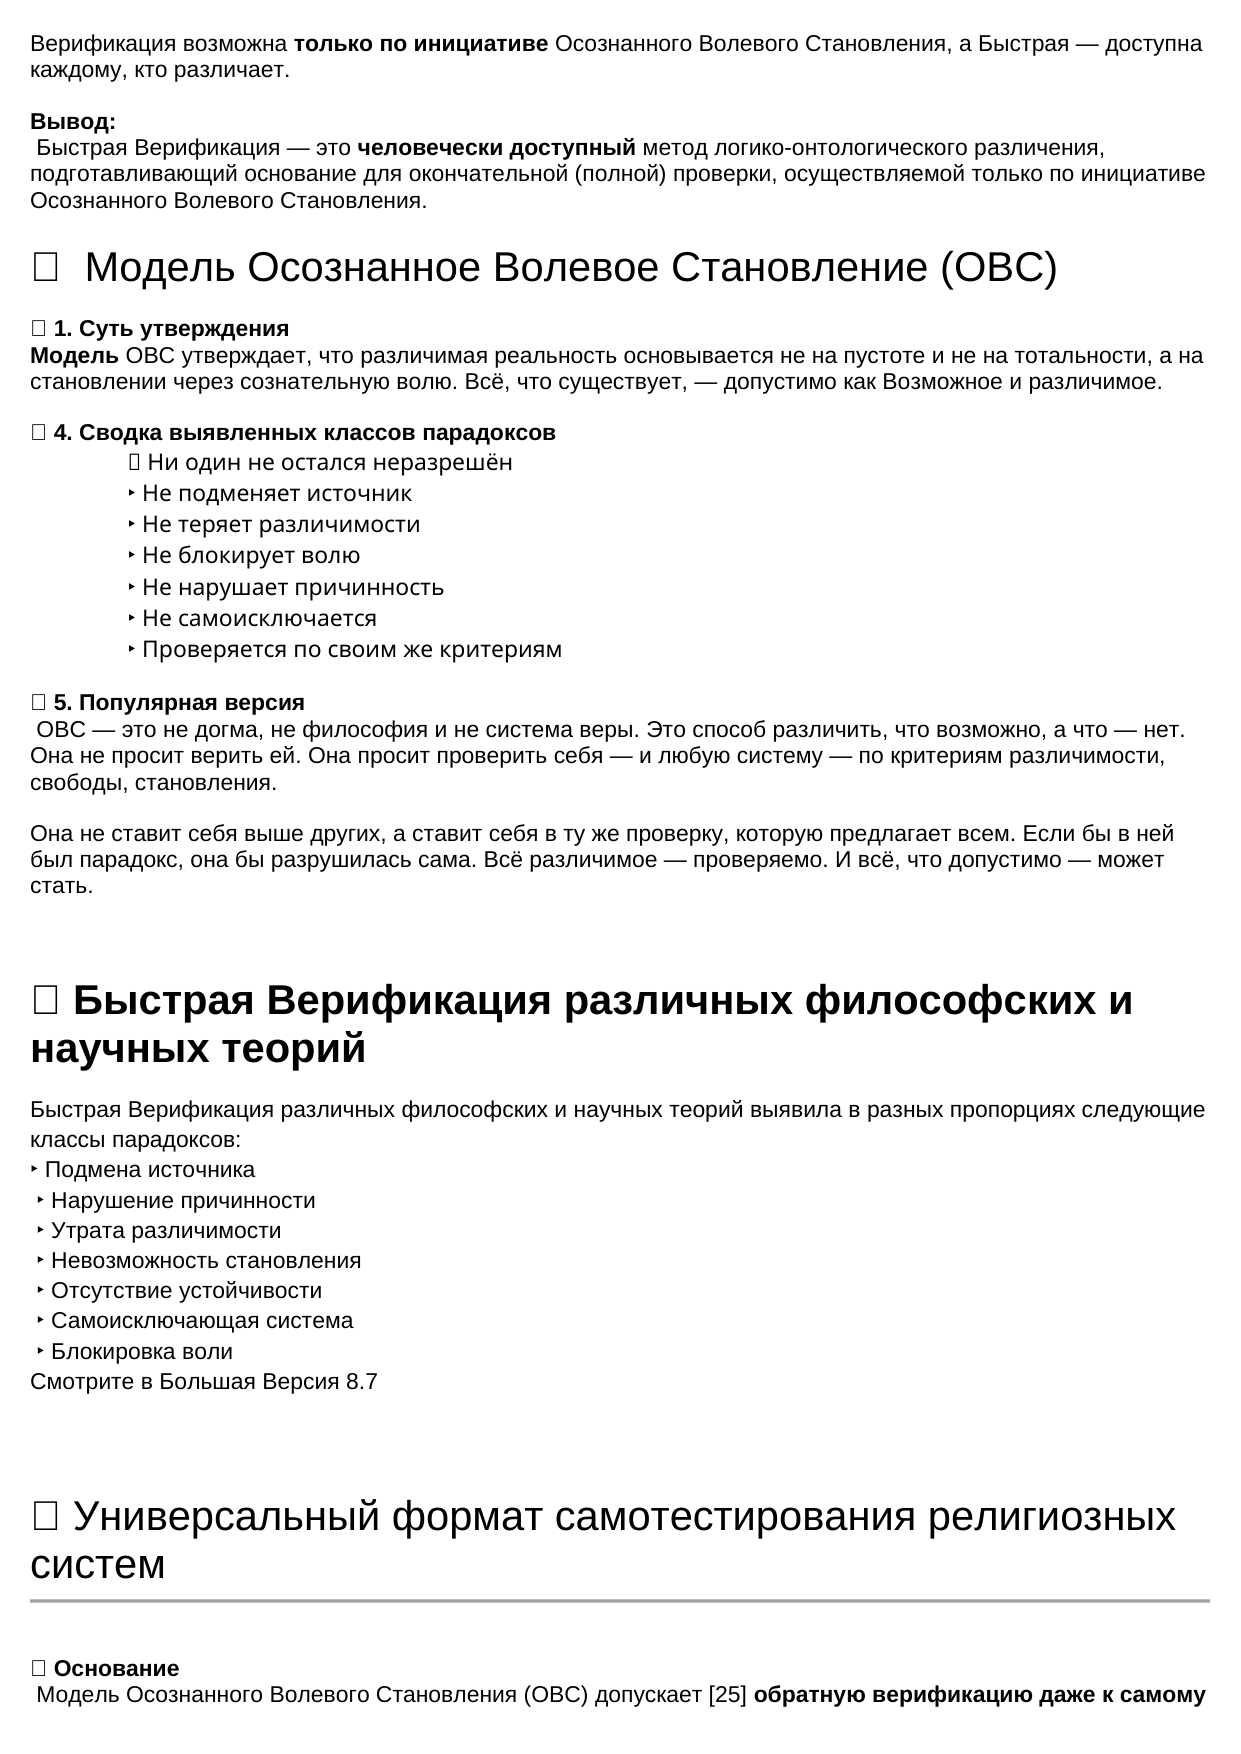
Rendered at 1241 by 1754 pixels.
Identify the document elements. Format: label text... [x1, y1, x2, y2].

text Вывод: Быстрая Верификация — это человечески доступный метод логико-онтологического различения, подготавливающий основание для окончательной (полной) проверки, осуществляемой только по инициативе Осознанного Волевого Становления. [30, 108, 1210, 213]
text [30, 1655, 1210, 1707]
text 🔹 5. Популярная версия ОВС — это не догма, не философия и не система веры. Это способ различить, что возможно, а что — нет. Она не просит верить ей. Она просит проверить себя — и любую систему — по критериям различимости, свободы, становления. [30, 689, 1210, 795]
text Быстрая Верификация различных философских и научных теорий выявила в разных пропорциях следующие классы парадоксов: [30, 1096, 1210, 1153]
text Смотрите в Большая Версия 8.7 [30, 1368, 1210, 1394]
text ‣ Подмена источника ‣ Нарушение причинности ‣ Утрата различимости ‣ Невозможность становления ‣ Отсутствие устойчивости ‣ Самоисключающая система ‣ Блокировка воли [30, 1156, 1210, 1364]
text 🔸 4. Сводка выявленных классов парадоксов ✅ Ни один не остался неразрешён ‣ Не подменяет источник ‣ Не теряет различимости ‣ Не блокирует волю ‣ Не нарушает причинность ‣ Не самоисключается ‣ Проверяется по своим же критериям [30, 419, 1210, 664]
text 🔷 1. Суть утверждения Модель ОВС утверждает, что различимая реальность основывается не на пустоте и не на тотальности, а на становлении через сознательную волю. Всё, что существует, — допустимо как Возможное и различимое. [30, 315, 1210, 394]
subtitle 🔷 Модель Осознанное Волевое Становление (ОВС) [30, 242, 1210, 290]
subtitle 🔷 Универсальный формат самотестирования религиозных систем [30, 1491, 1210, 1587]
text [30, 30, 1210, 83]
subtitle 🔷 Быстрая Верификация различных философских и научных теорий [30, 975, 1210, 1071]
text Она не ставит себя выше других, а ставит себя в ту же проверку, которую предлагает всем. Если бы в ней был парадокс, она бы разрушилась сама. Всё различимое — проверяемо. И всё, что допустимо — может стать. [30, 820, 1210, 899]
